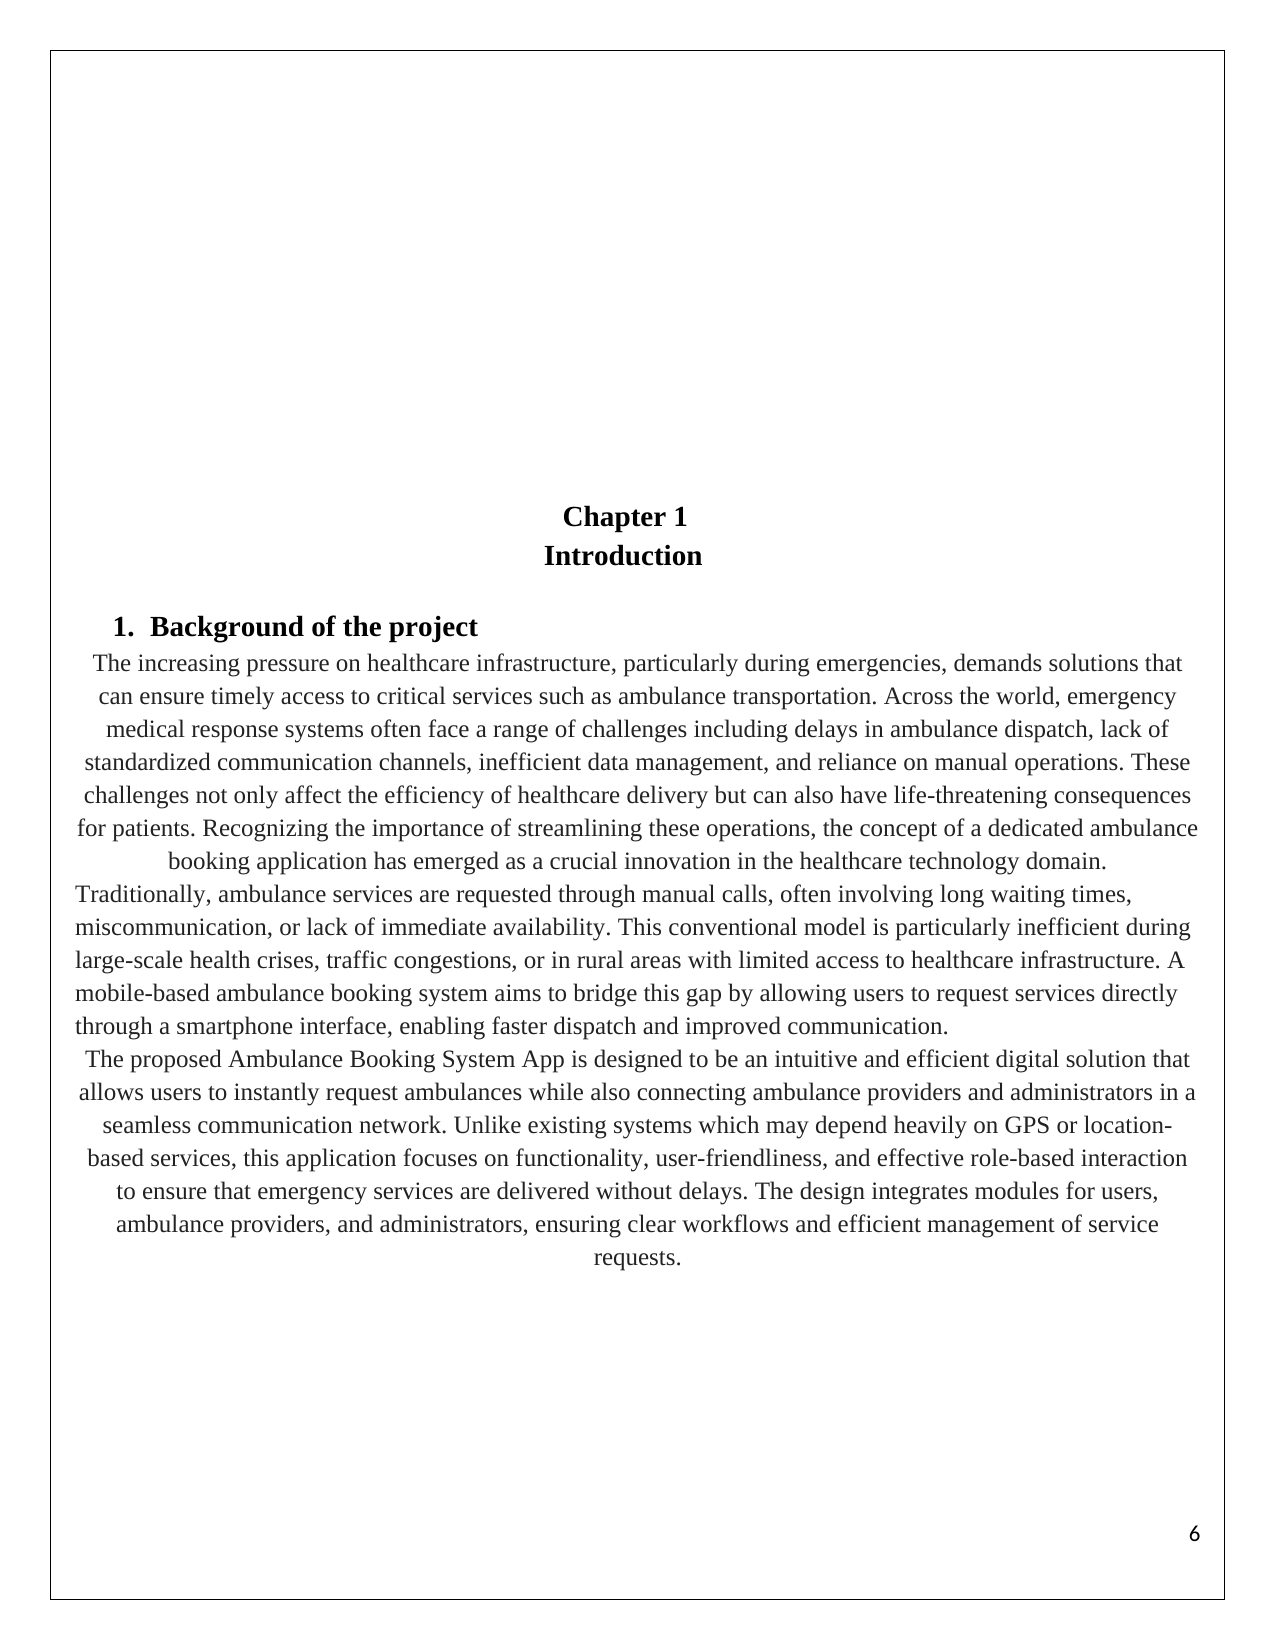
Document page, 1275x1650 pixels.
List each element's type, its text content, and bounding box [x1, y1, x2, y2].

text Traditionally, ambulance services are requested through manual calls, often involving long waiting times, miscommunication, or lack of immediate availability. This conventional model is particularly inefficient during large-scale health crises, traffic congestions, or in rural areas with limited access to healthcare infrastructure. A mobile-based ambulance booking system aims to bridge this gap by allowing users to request services directly through a smartphone interface, enabling faster dispatch and improved communication. [75, 879, 1200, 1040]
text The increasing pressure on healthcare infrastructure, particularly during emergencies, demands solutions that can ensure timely access to critical services such as ambulance transportation. Across the world, emergency medical response systems often face a range of challenges including delays in ambulance dispatch, lack of standardized communication channels, inefficient data management, and reliance on manual operations. These challenges not only affect the efficiency of healthcare delivery but can also have life-threatening consequences for patients. Recognizing the importance of streamlining these operations, the concept of a dedicated ambulance booking application has emerged as a crucial innovation in the healthcare technology domain. [75, 648, 1200, 875]
list Introduction [150, 538, 1200, 571]
text Chapter 1 [75, 499, 1200, 533]
list Background of the project [112, 609, 1200, 643]
text The proposed Ambulance Booking System App is designed to be an intuitive and efficient digital solution that allows users to instantly request ambulances while also connecting ambulance providers and administrators in a seamless communication network. Unlike existing systems which may depend heavily on GPS or location-based services, this application focuses on functionality, user-friendliness, and effective role-based interaction to ensure that emergency services are delivered without delays. The design integrates modules for users, ambulance providers, and administrators, ensuring clear workflows and efficient management of service requests. [75, 1044, 1200, 1271]
